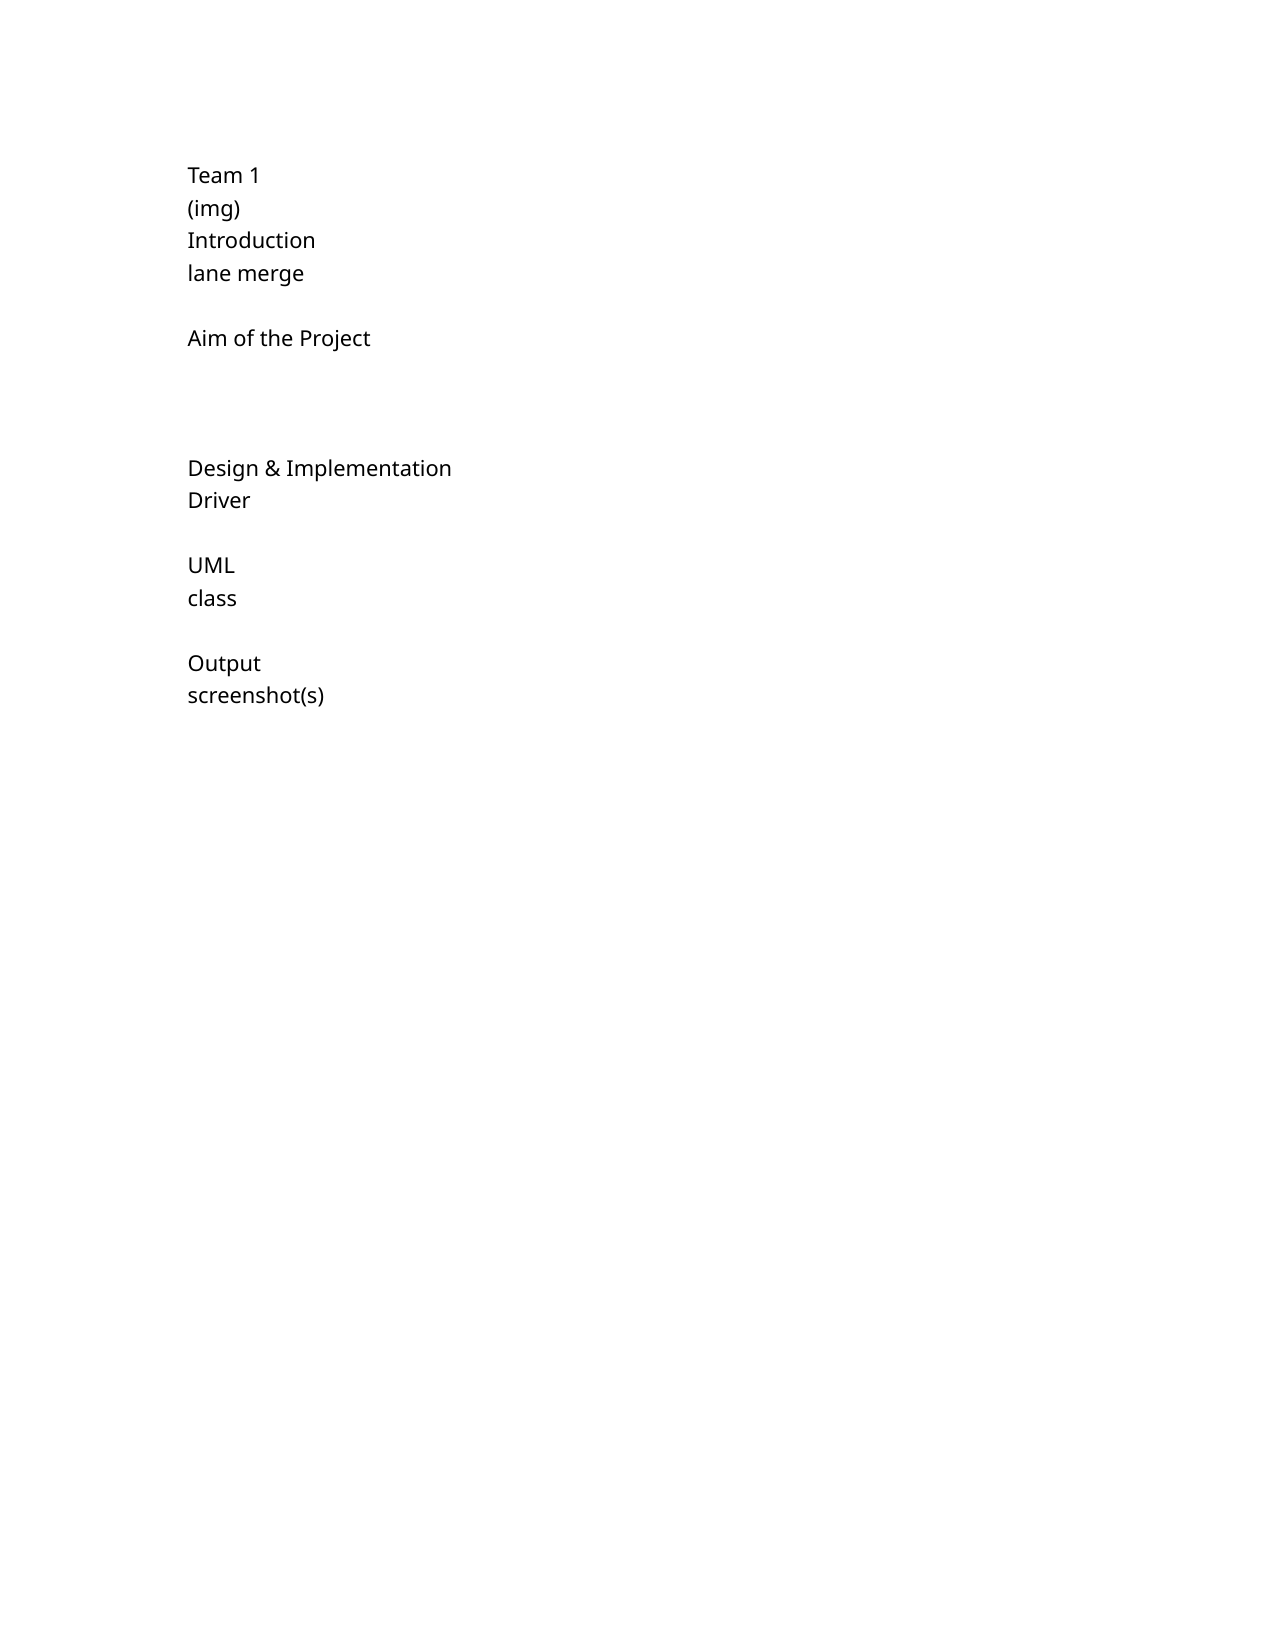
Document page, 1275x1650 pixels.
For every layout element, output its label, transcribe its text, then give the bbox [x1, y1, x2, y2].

text Driver [187, 484, 1087, 516]
text screenshot(s) [187, 679, 1087, 711]
text Design & Implementation [187, 451, 1087, 484]
text lane merge [187, 256, 1087, 289]
text UML [187, 549, 1087, 581]
text class [187, 581, 1087, 614]
text (img) [187, 191, 1087, 224]
text Aim of the Project [187, 321, 1087, 354]
text Output [187, 646, 1087, 679]
text Team 1 [187, 159, 1087, 191]
text Introduction [187, 224, 1087, 256]
